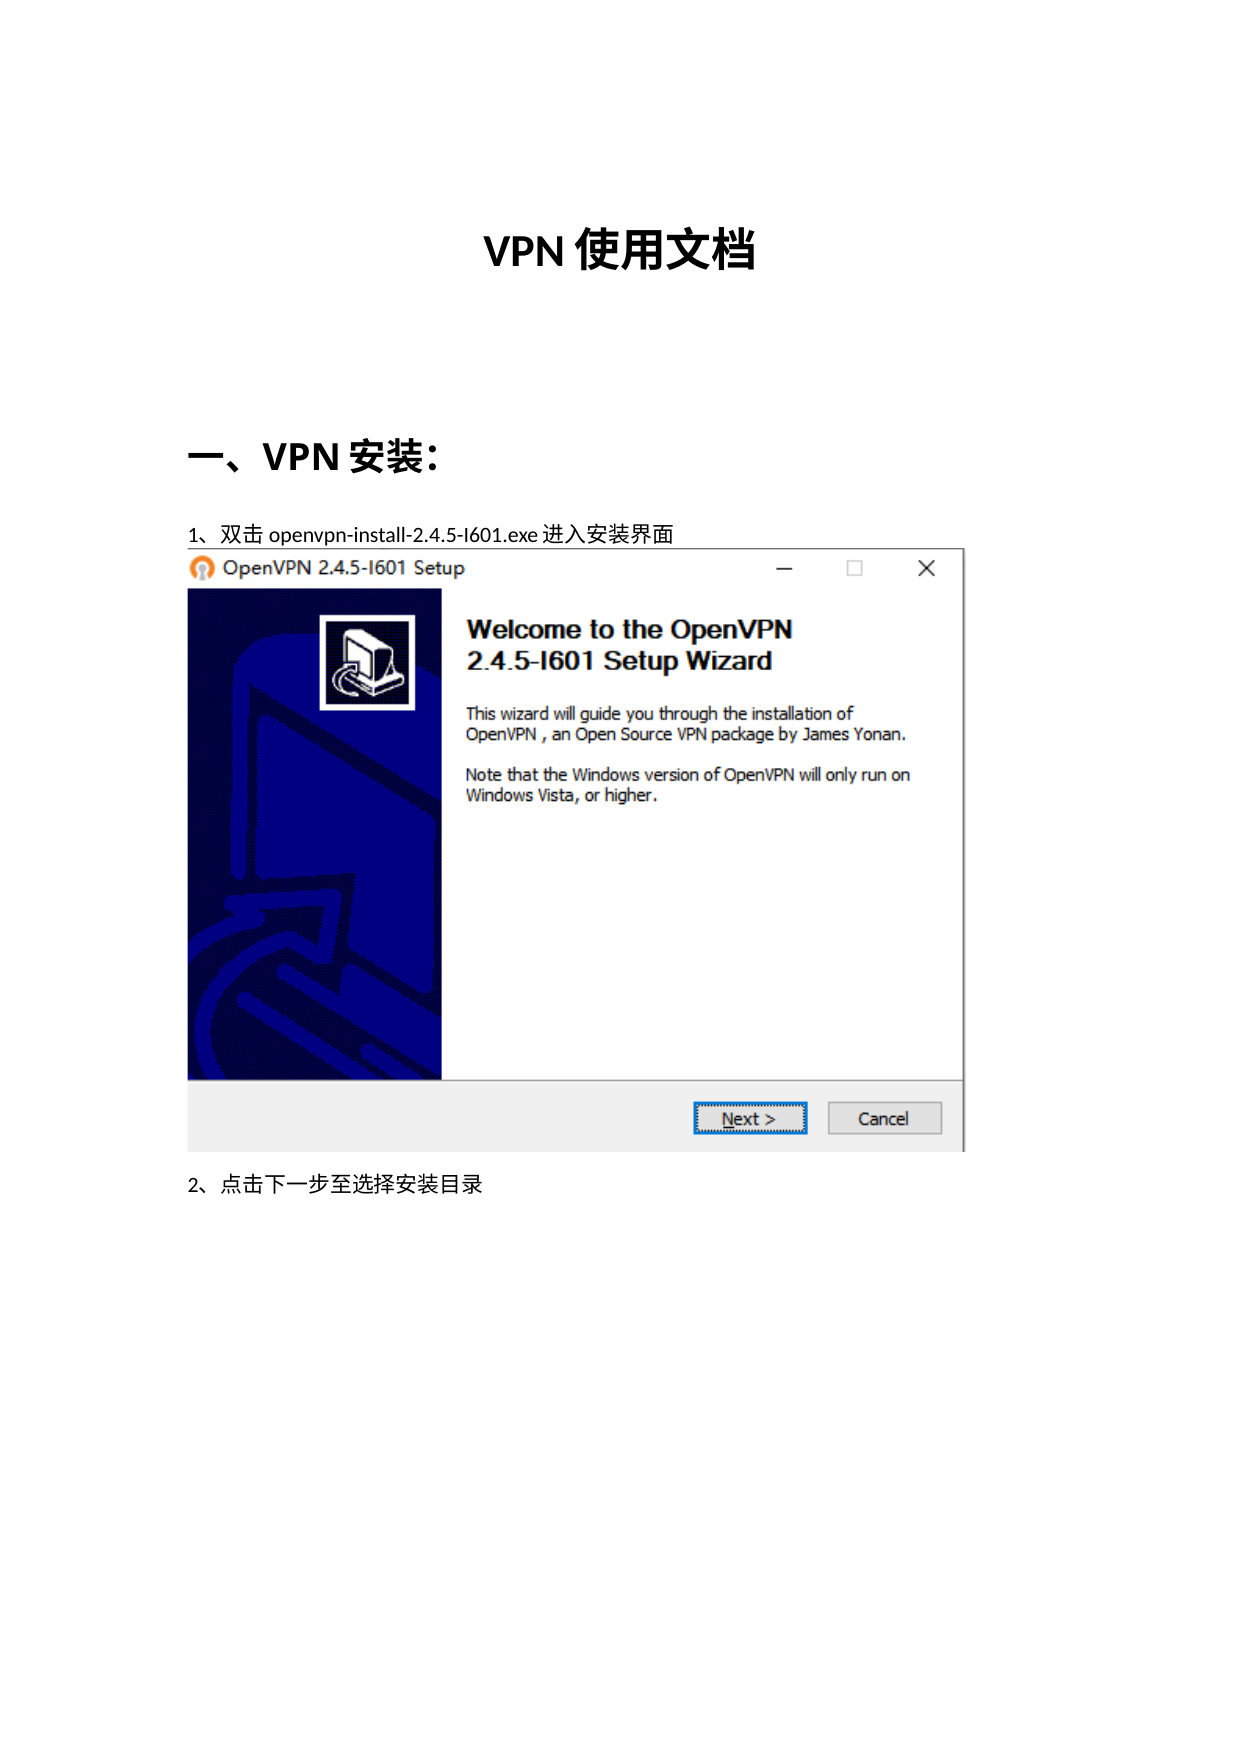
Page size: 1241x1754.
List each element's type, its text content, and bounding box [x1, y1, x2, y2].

subtitle 一、VPN安装： [187, 422, 1053, 487]
picture [187, 548, 966, 1152]
subtitle VPN使用文档 [187, 197, 1053, 295]
list 双击openvpn-install-2.4.5-I601.exe进入安装界面 [187, 516, 1053, 549]
list 点击下一步至选择安装目录 [187, 1166, 1053, 1199]
